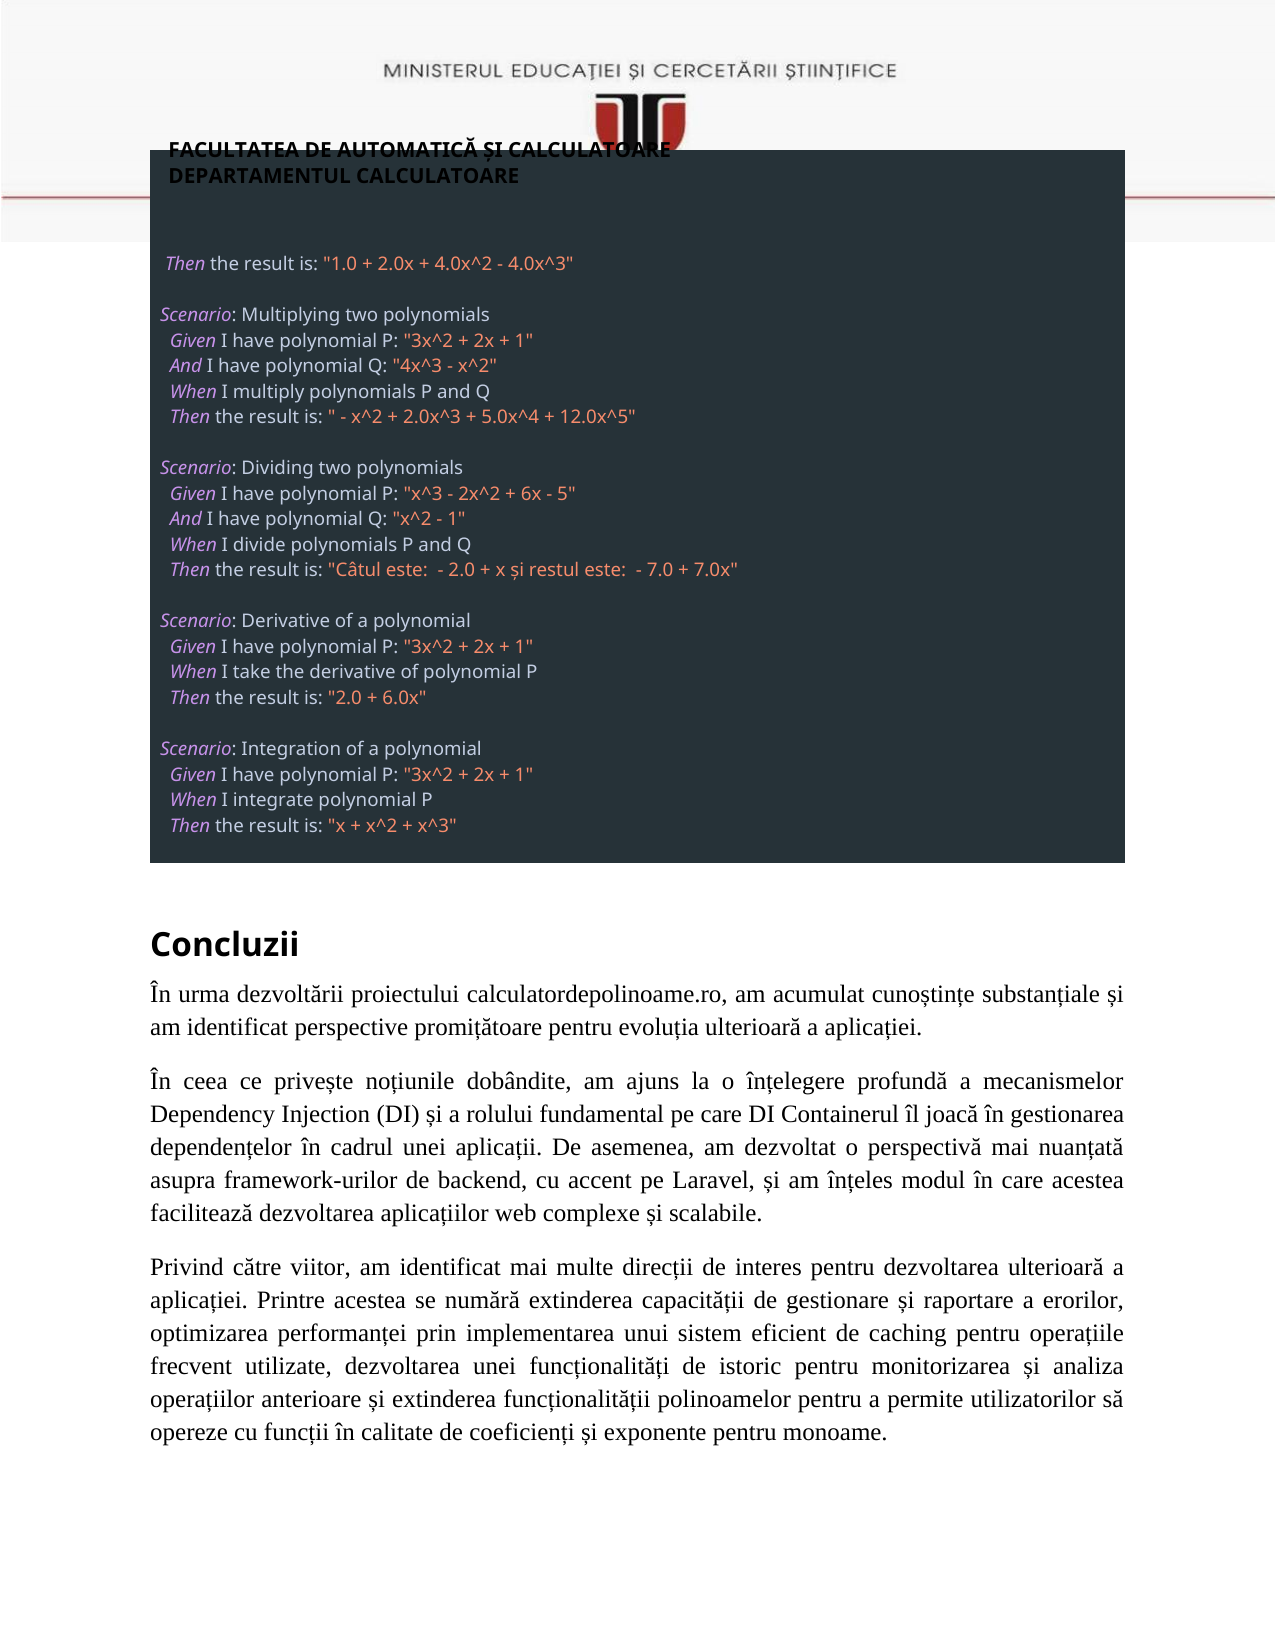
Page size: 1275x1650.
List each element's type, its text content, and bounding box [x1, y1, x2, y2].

picture [0, 0, 1275, 242]
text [150, 150, 1125, 837]
subtitle Concluzii [150, 921, 1125, 966]
text În ceea ce privește noțiunile dobândite, am ajuns la o înțelegere profundă a mecanismelor Dependency Injection (DI) și a rolului fundamental pe care DI Containerul îl joacă în gestionarea dependențelor în cadrul unei aplicații. De asemenea, am dezvoltat o perspectivă mai nuanțată asupra framework-urilor de backend, cu accent pe Laravel, și am înțeles modul în care acestea facilitează dezvoltarea aplicațiilor web complexe și scalabile. [150, 1066, 1125, 1227]
text În urma dezvoltării proiectului calculatordepolinoame.ro, am acumulat cunoștințe substanțiale și am identificat perspective promițătoare pentru evoluția ulterioară a aplicației. [150, 979, 1125, 1041]
text Privind către viitor, am identificat mai multe direcții de interes pentru dezvoltarea ulterioară a aplicației. Printre acestea se numără extinderea capacității de gestionare și raportare a erorilor, optimizarea performanței prin implementarea unui sistem eficient de caching pentru operațiile frecvent utilizate, dezvoltarea unei funcționalități de istoric pentru monitorizarea și analiza operațiilor anterioare și extinderea funcționalității polinoamelor pentru a permite utilizatorilor să opereze cu funcții în calitate de coeficienți și exponente pentru monoame. [150, 1252, 1125, 1446]
